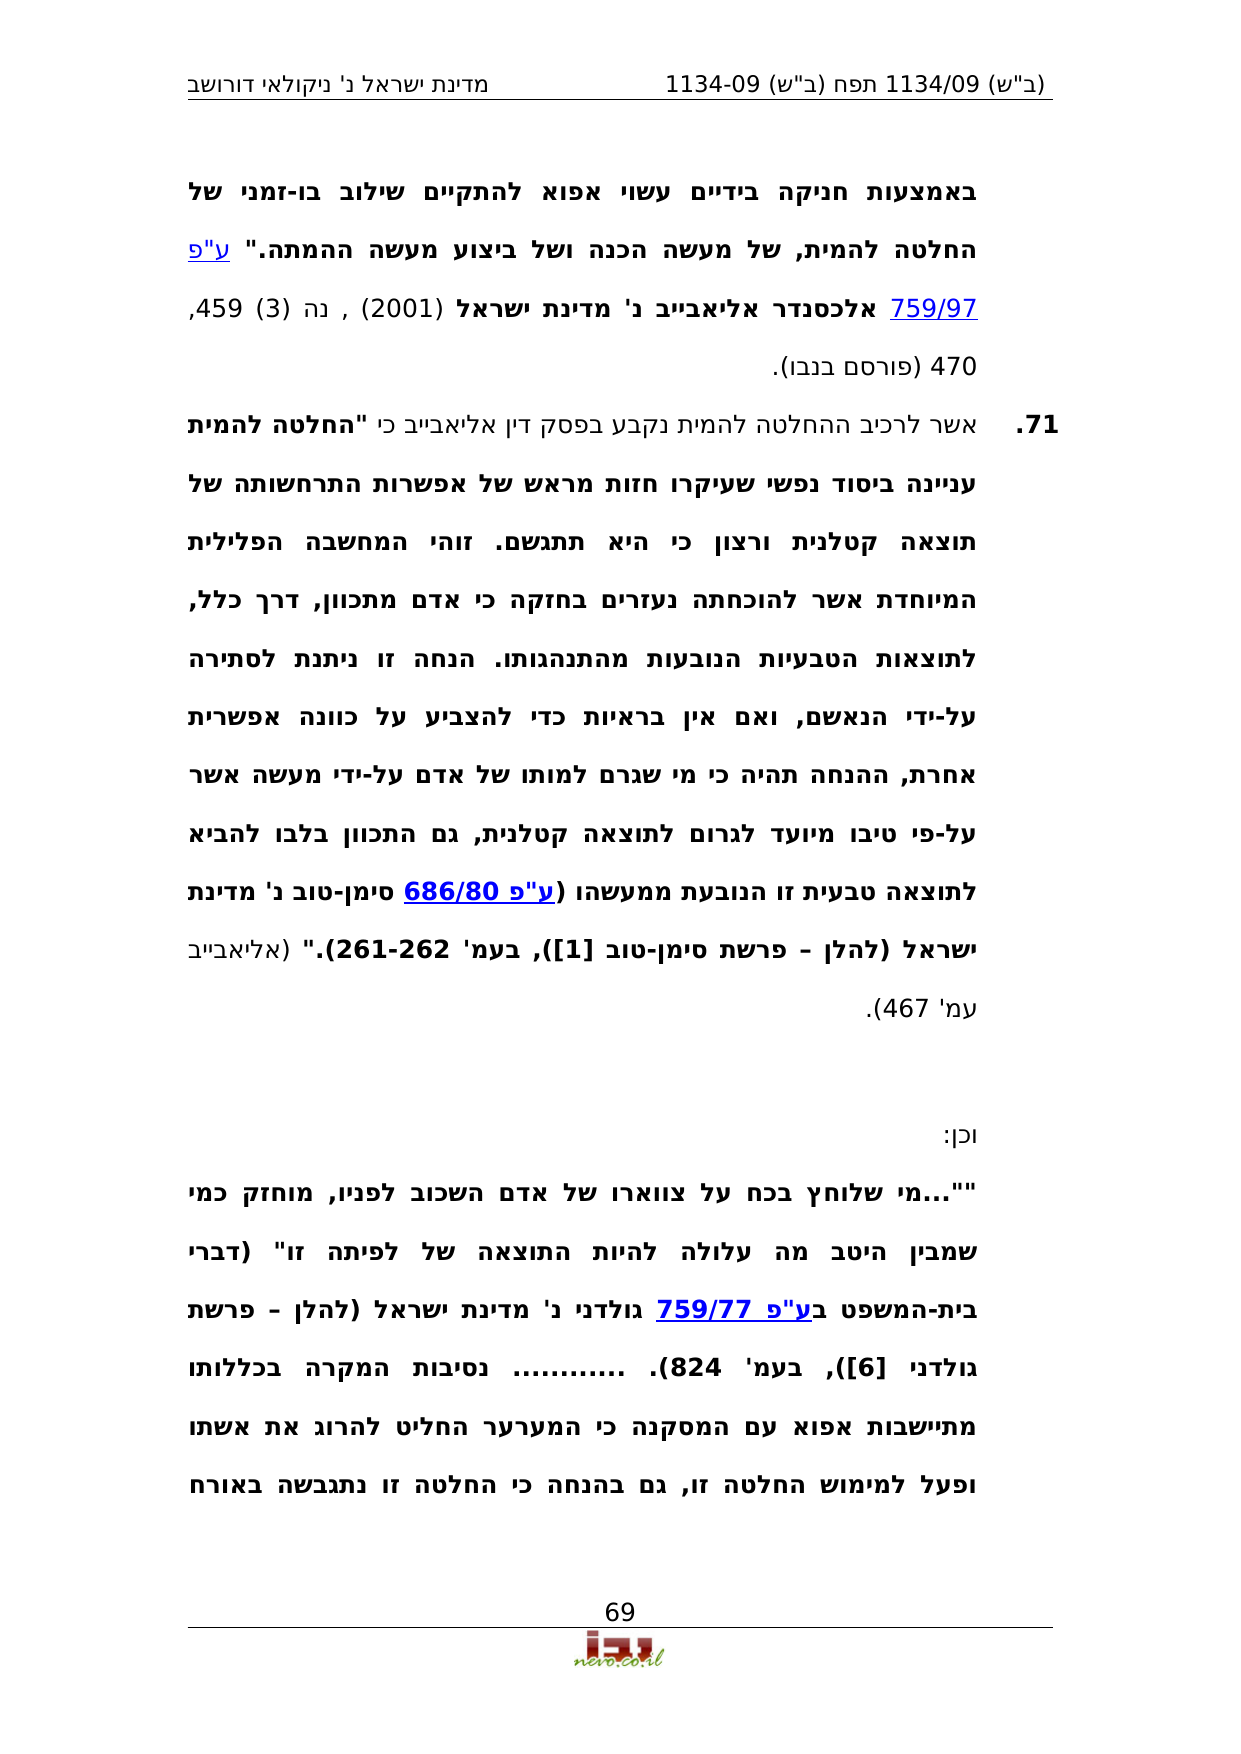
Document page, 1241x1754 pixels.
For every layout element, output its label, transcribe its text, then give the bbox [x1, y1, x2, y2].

text וכן: [187, 1120, 978, 1149]
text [187, 1179, 978, 1499]
picture [574, 1630, 666, 1668]
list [187, 177, 1015, 381]
list אשר לרכיב ההחלטה להמית נקבע בפסק דין אליאבייב כי "החלטה להמית עניינה ביסוד נפשי שעיקרו חזות מראש של אפשרות התרחשותה של תוצאה קטלנית ורצון כי היא תתגשם. זוהי המחשבה הפלילית המיוחדת אשר להוכחתה נעזרים בחזקה כי אדם מתכוון, דרך כלל, לתוצאות הטבעיות הנובעות מהתנהגותו. הנחה זו ניתנת לסתירה על-ידי הנאשם, ואם אין בראיות כדי להצביע על כוונה אפשרית אחרת, ההנחה תהיה כי מי שגרם למותו של אדם על-ידי מעשה אשר על-פי טיבו מיועד לגרום לתוצאה קטלנית, גם התכוון בלבו להביא לתוצאה טבעית זו הנובעת ממעשהו (ע"פ 686/80 סימן-טוב נ' מדינת ישראל (להלן – פרשת סימן-טוב [1]), בעמ' 261-262)." (אליאבייב עמ' 467). [187, 411, 1015, 1023]
